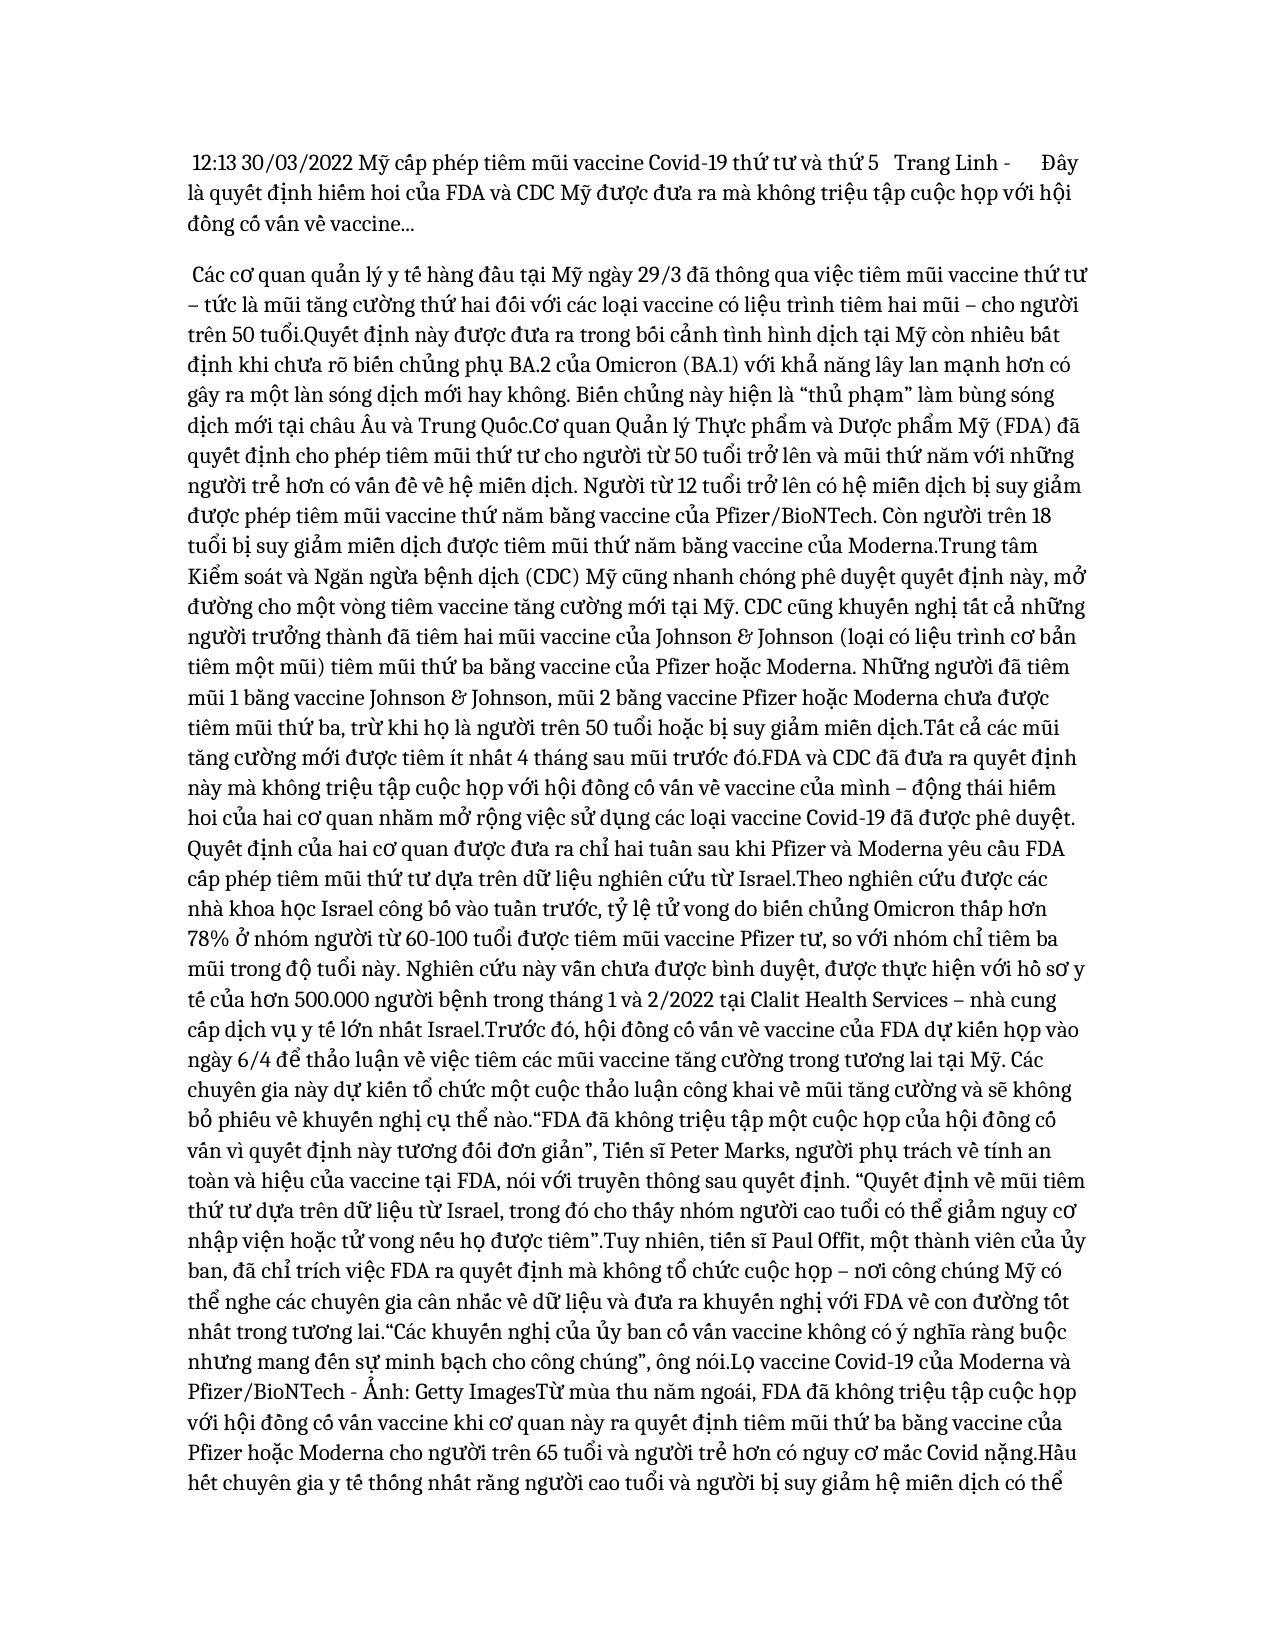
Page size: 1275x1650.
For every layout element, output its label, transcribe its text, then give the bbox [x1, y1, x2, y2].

text 12:13 30/03/2022 Mỹ cấp phép tiêm mũi vaccine Covid-19 thứ tư và thứ 5 Trang Linh - Đây là quyết định hiếm hoi của FDA và CDC Mỹ được đưa ra mà không triệu tập cuộc họp với hội đồng cố vấn về vaccine... [187, 150, 1087, 237]
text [187, 261, 1087, 1496]
